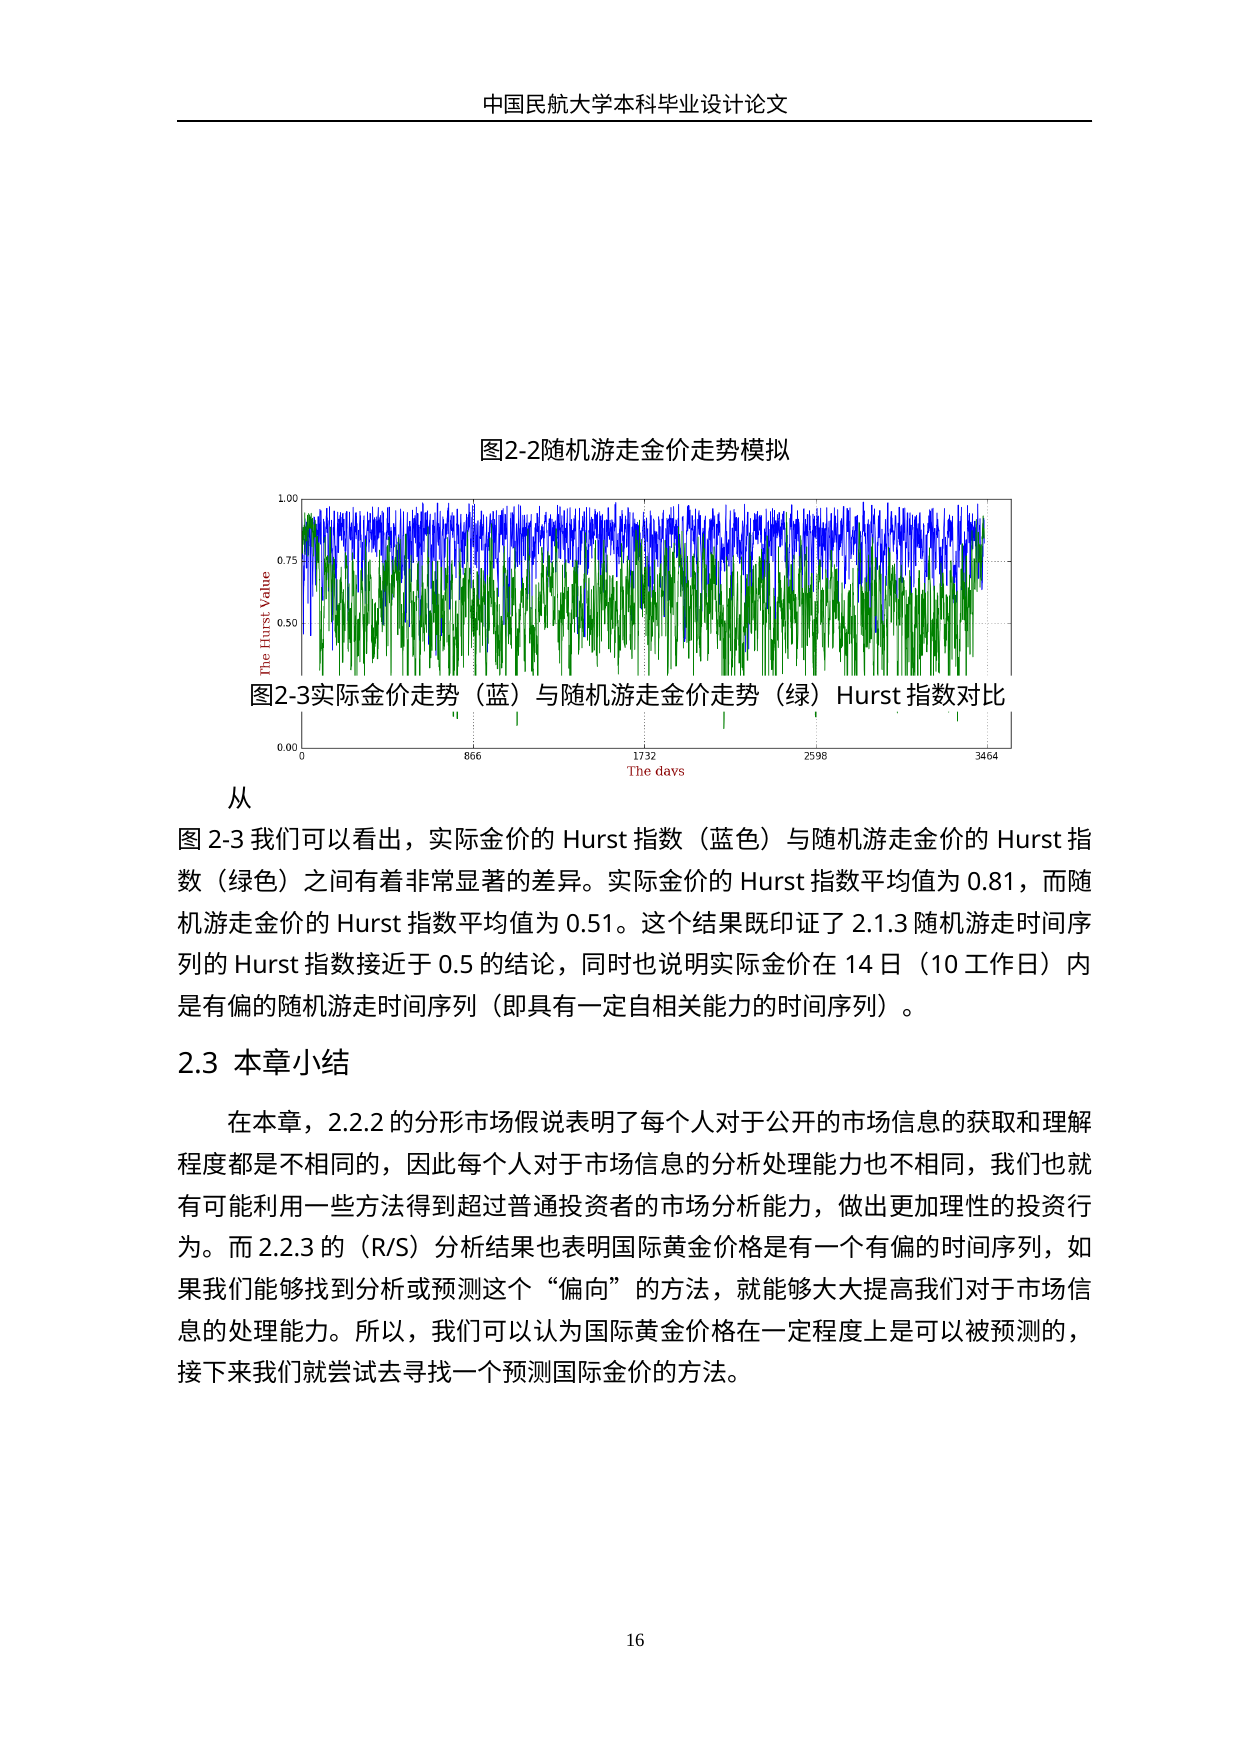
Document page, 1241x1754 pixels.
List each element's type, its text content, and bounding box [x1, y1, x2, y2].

text 在本章，2.2.2的分形市场假说表明了每个人对于公开的市场信息的获取和理解程度都是不相同的，因此每个人对于市场信息的分析处理能力也不相同，我们也就有可能利用一些方法得到超过普通投资者的市场分析能力，做出更加理性的投资行为。而2.2.3的（R/S）分析结果也表明国际黄金价格是有一个有偏的时间序列，如果我们能够找到分析或预测这个“偏向”的方法，就能够大大提高我们对于市场信息的处理能力。所以，我们可以认为国际黄金价格在一定程度上是可以被预测的，接下来我们就尝试去寻找一个预测国际金价的方法。 [177, 1098, 1092, 1390]
picture [255, 712, 1014, 780]
text 从图2-3我们可以看出，实际金价的Hurst指数（蓝色）与随机游走金价的Hurst指数（绿色）之间有着非常显著的差异。实际金价的Hurst指数平均值为0.81，而随机游走金价的Hurst指数平均值为0.51。这个结果既印证了2.1.3随机游走时间序列的Hurst指数接近于0.5的结论，同时也说明实际金价在14日（10工作日）内是有偏的随机游走时间序列（即具有一定自相关能力的时间序列）。 [177, 774, 1092, 1024]
picture [255, 491, 1014, 675]
list 本章小结 [177, 1040, 1092, 1082]
